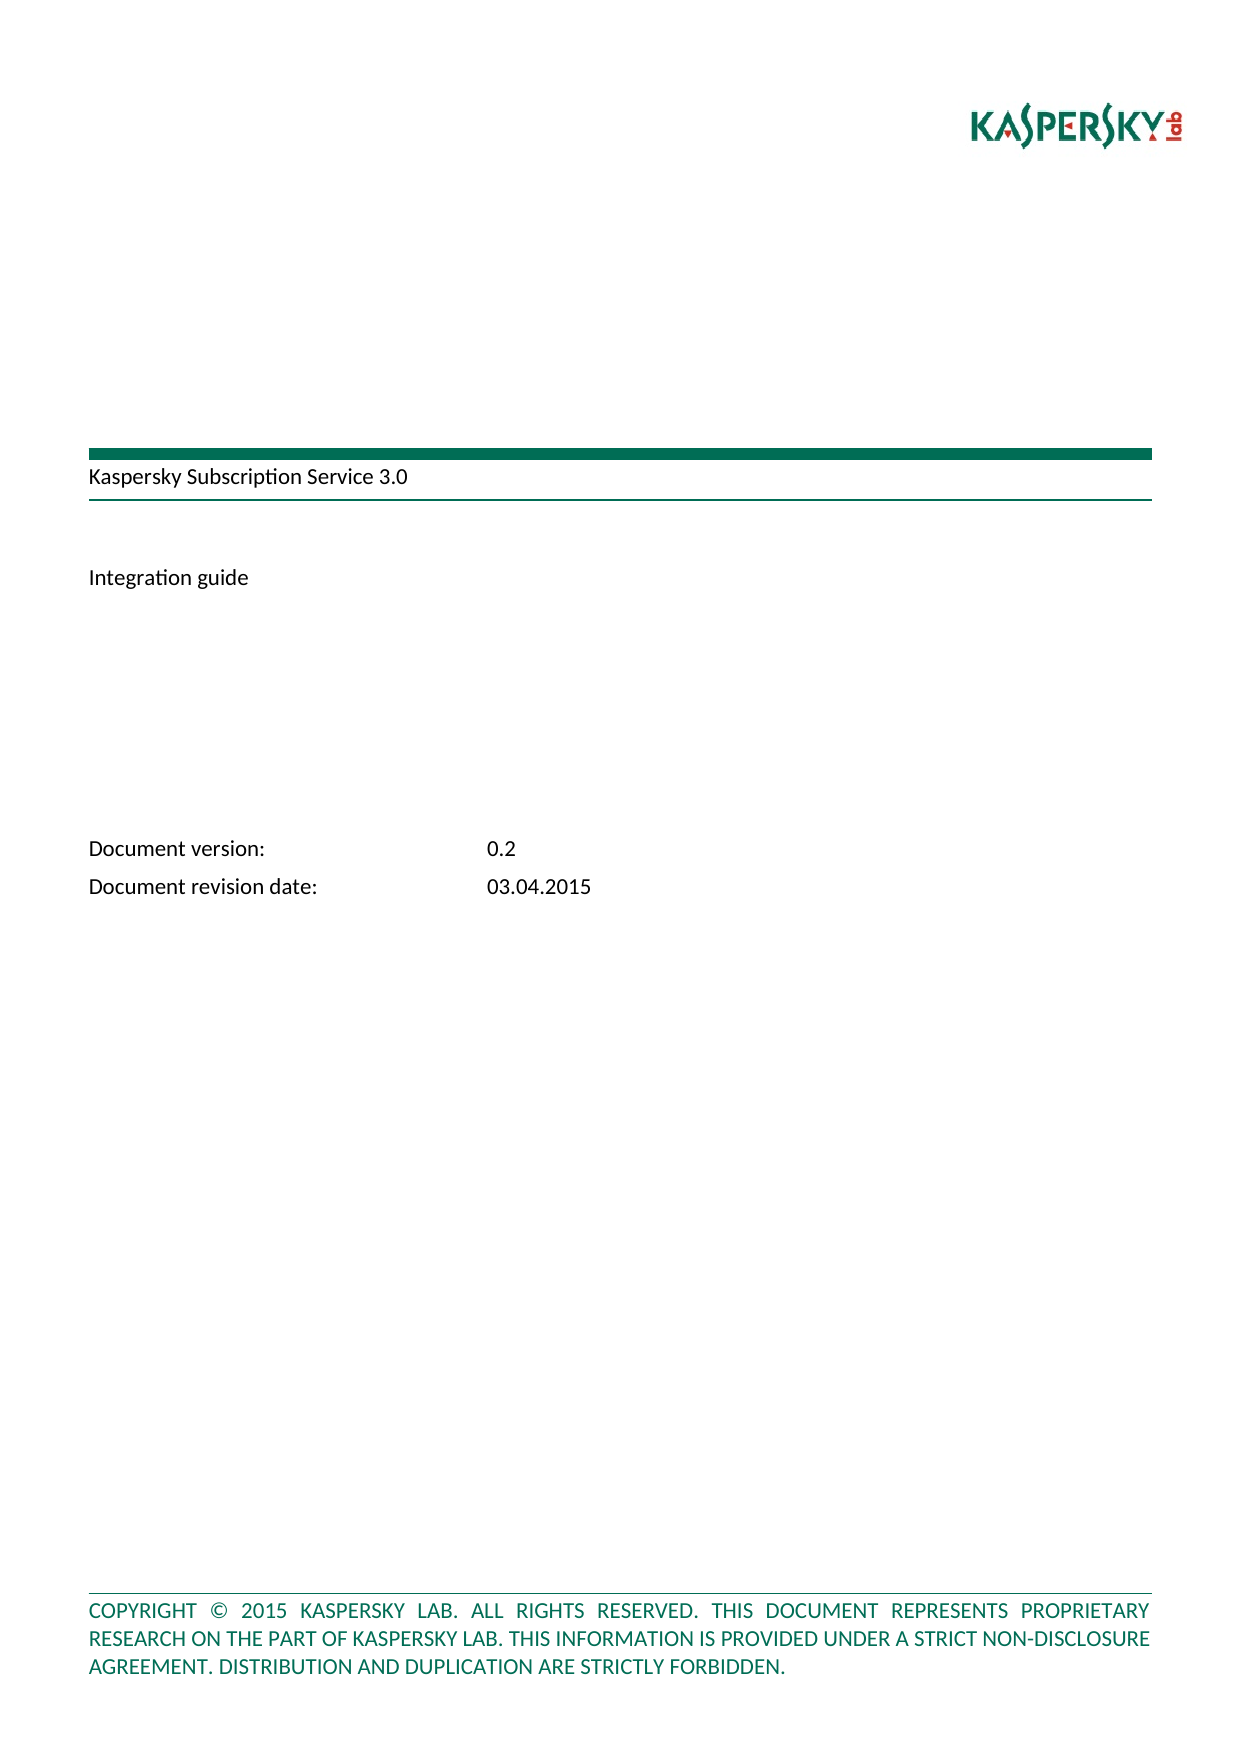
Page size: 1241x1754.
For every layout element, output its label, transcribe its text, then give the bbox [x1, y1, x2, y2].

picture [943, 83, 1210, 170]
text Document version: 0.2 [88, 834, 1152, 862]
title Document revision date: [88, 872, 1122, 900]
